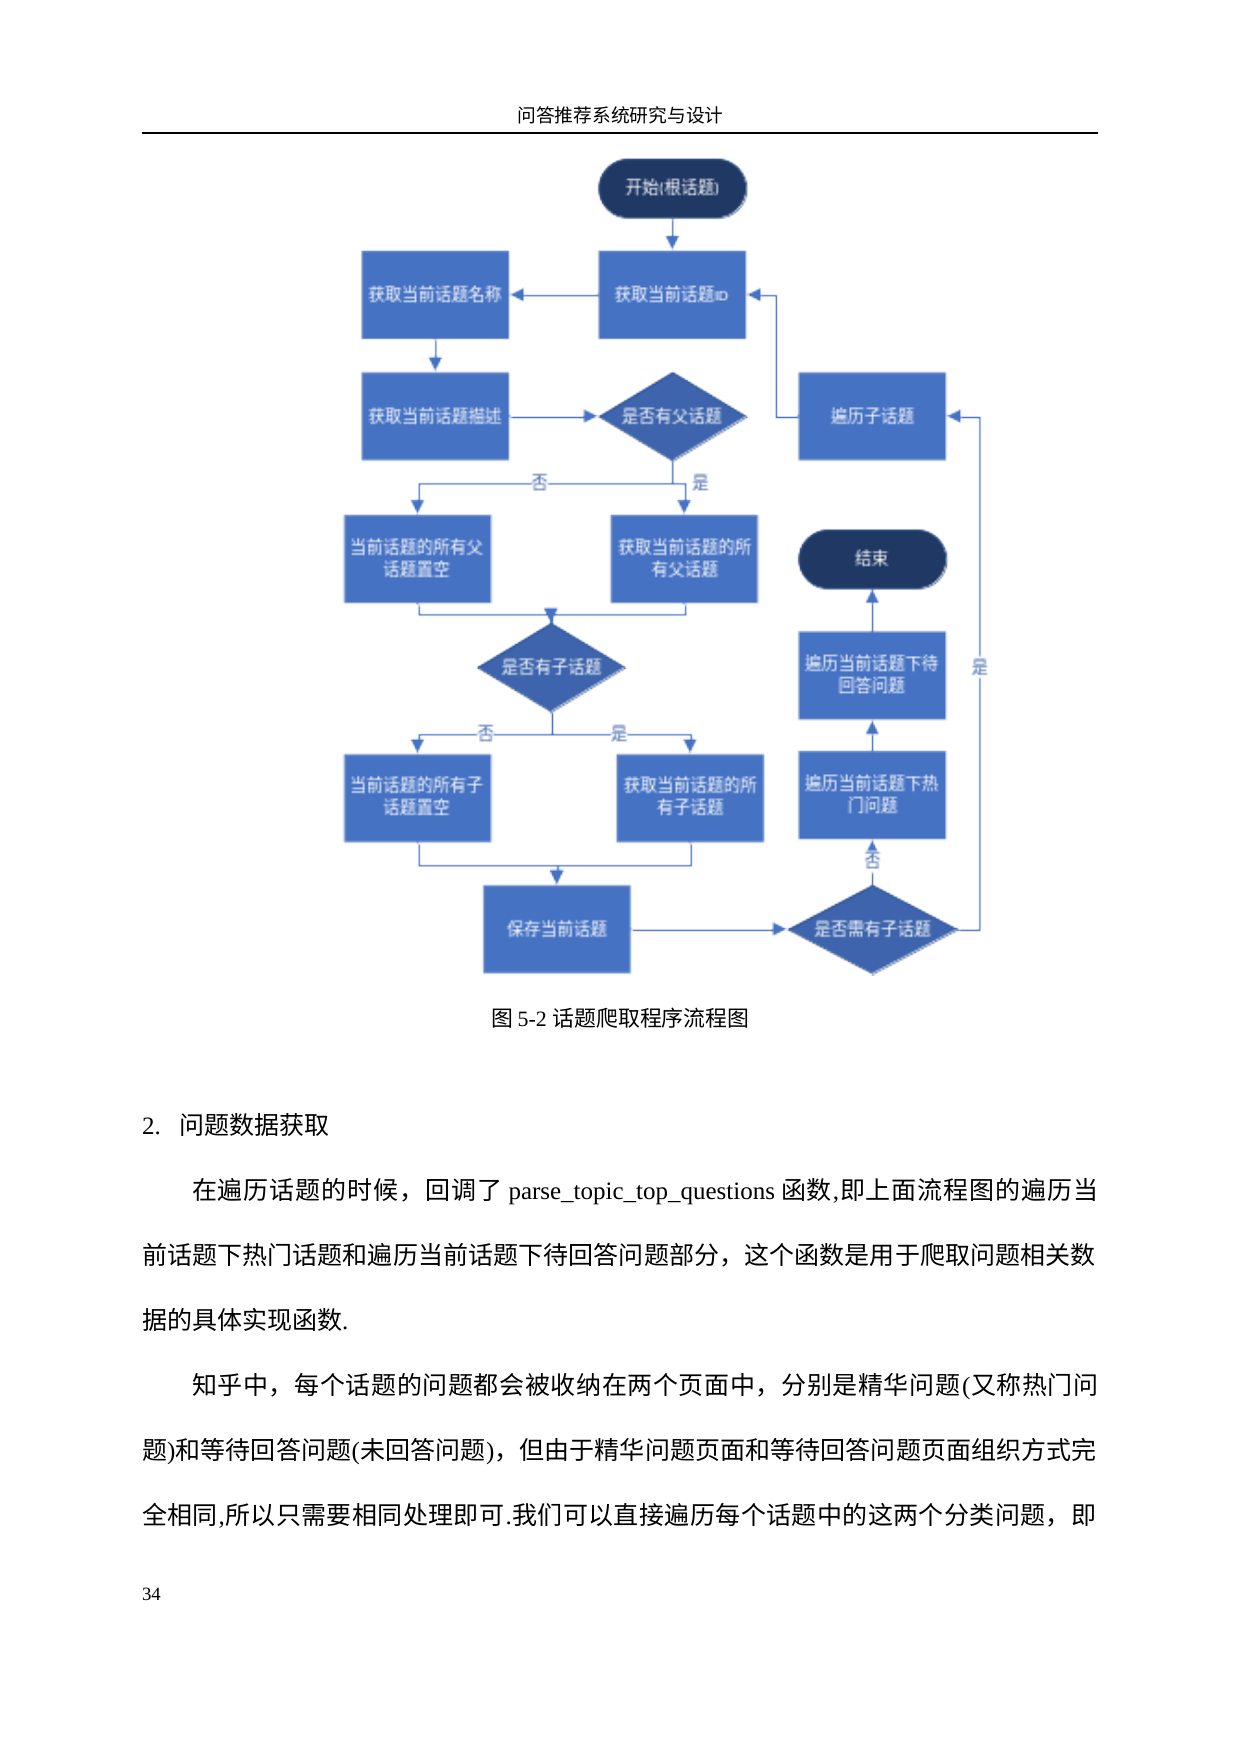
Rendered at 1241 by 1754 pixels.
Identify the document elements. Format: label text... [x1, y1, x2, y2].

list 问题数据获取 [142, 1091, 1098, 1156]
list 在遍历话题的时候，回调了parse_topic_top_questions函数,即上面流程图的遍历当前话题下热门话题和遍历当前话题下待回答问题部分，这个函数是用于爬取问题相关数据的具体实现函数. [142, 1156, 1098, 1351]
text 图5-2 话题爬取程序流程图 [142, 156, 1098, 1033]
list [142, 1351, 1098, 1546]
